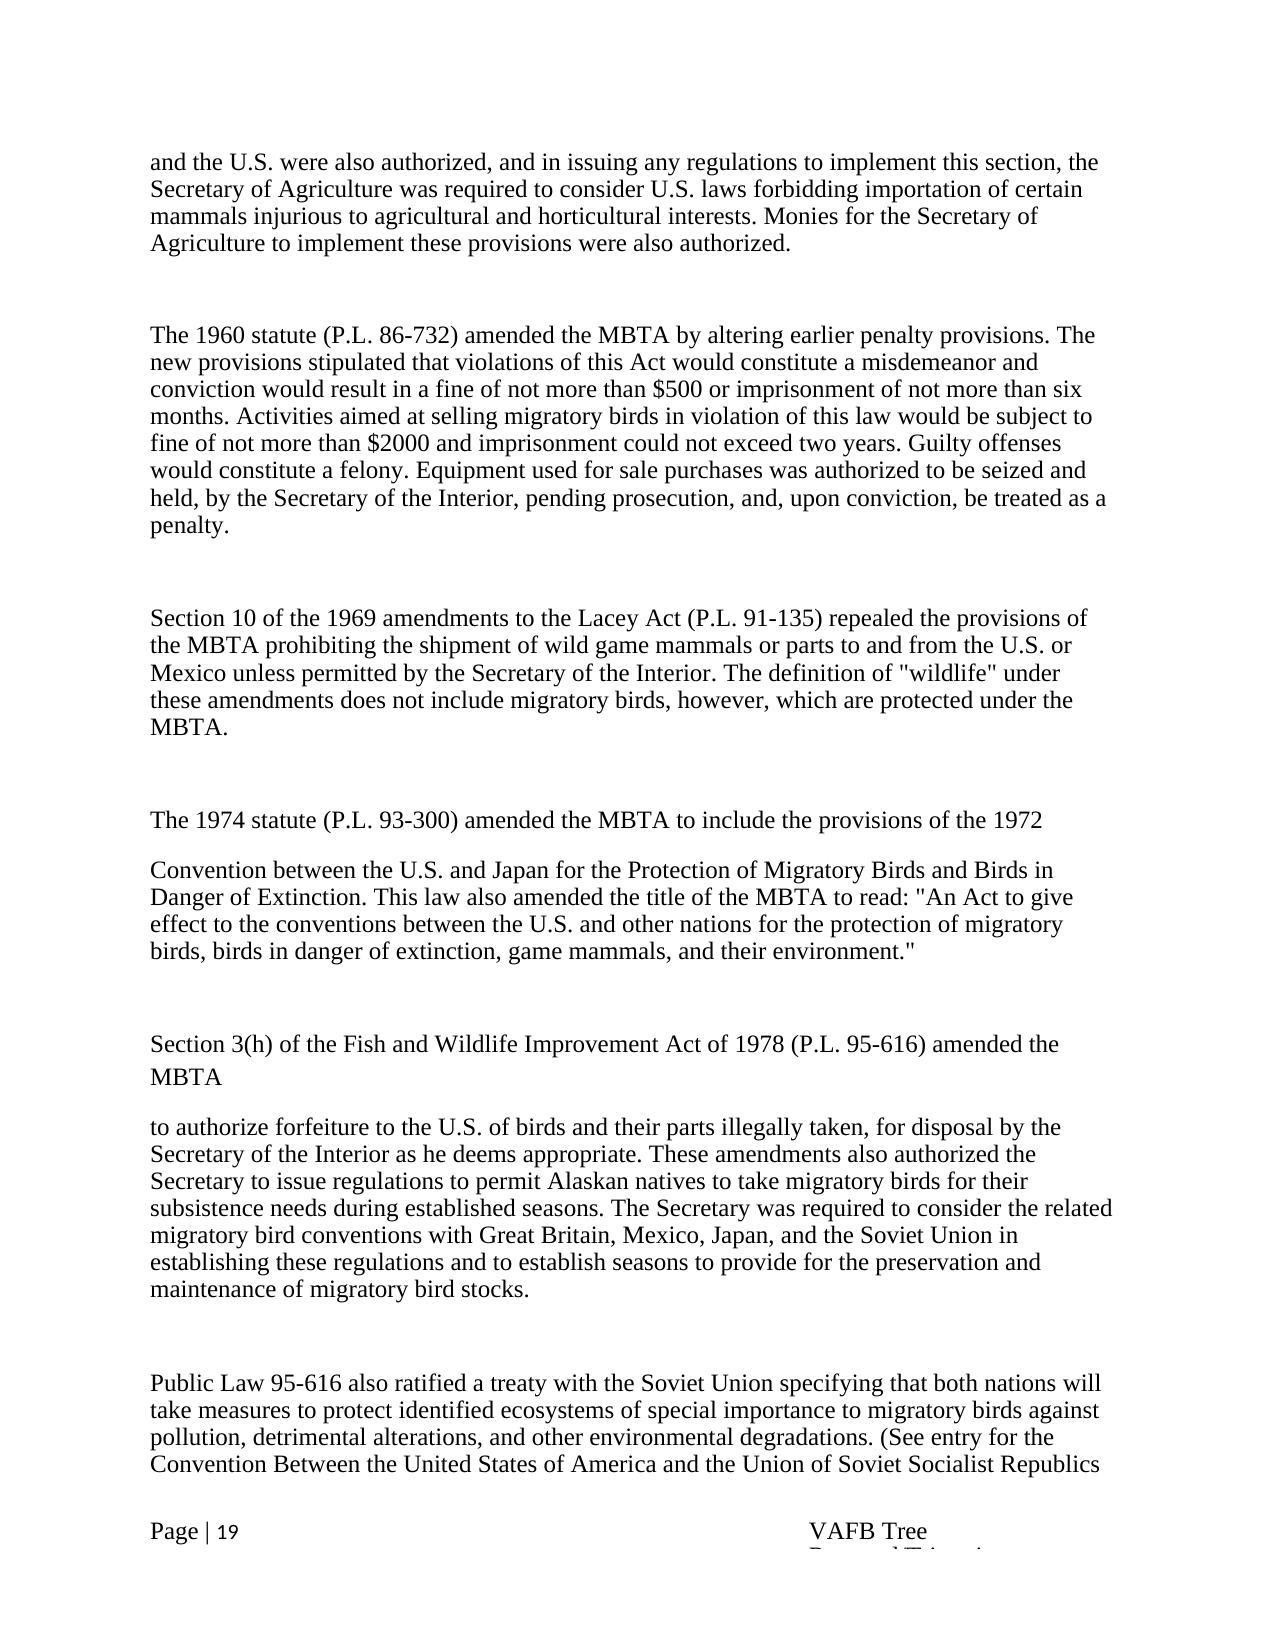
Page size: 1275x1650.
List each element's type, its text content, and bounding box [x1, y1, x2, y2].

text The 1960 statute (P.L. 86-732) amended the MBTA by altering earlier penalty provisions. The new provisions stipulated that violations of this Act would constitute a misdemeanor and conviction would result in a fine of not more than $500 or imprisonment of not more than six months. Activities aimed at selling migratory birds in violation of this law would be subject to fine of not more than $2000 and imprisonment could not exceed two years. Guilty offenses would constitute a felony. Equipment used for sale purchases was authorized to be seized and held, by the Secretary of the Interior, pending prosecution, and, upon conviction, be treated as a penalty. [150, 322, 1118, 538]
text The 1974 statute (P.L. 93-300) amended the MBTA to include the provisions of the 1972 [150, 805, 1135, 834]
text and the U.S. were also authorized, and in issuing any regulations to implement this section, the Secretary of Agriculture was required to consider U.S. laws forbidding importation of certain mammals injurious to agricultural and horticultural interests. Monies for the Secretary of Agriculture to implement these provisions were also authorized. [150, 149, 1123, 257]
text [150, 1370, 1124, 1478]
text Section 3(h) of the Fish and Wildlife Improvement Act of 1978 (P.L. 95-616) amended the MBTA [150, 1029, 1135, 1091]
text to authorize forfeiture to the U.S. of birds and their parts illegally taken, for disposal by the Secretary of the Interior as he deems appropriate. These amendments also authorized the Secretary to issue regulations to permit Alaskan natives to take migratory birds for their subsistence needs during established seasons. The Secretary was required to consider the related migratory bird conventions with Great Britain, Mexico, Japan, and the Soviet Union in establishing these regulations and to establish seasons to provide for the preservation and maintenance of migratory bird stocks. [150, 1114, 1127, 1303]
text Convention between the U.S. and Japan for the Protection of Migratory Birds and Birds in Danger of Extinction. This law also amended the title of the MBTA to read: "An Act to give effect to the conventions between the U.S. and other nations for the protection of migratory birds, birds in danger of extinction, game mammals, and their environment." [150, 857, 1109, 965]
text Section 10 of the 1969 amendments to the Lacey Act (P.L. 91-135) repealed the provisions of the MBTA prohibiting the shipment of wild game mammals or parts to and from the U.S. or Mexico unless permitted by the Secretary of the Interior. The definition of "wildlife" under these amendments does not include migratory birds, however, which are protected under the MBTA. [150, 605, 1096, 741]
